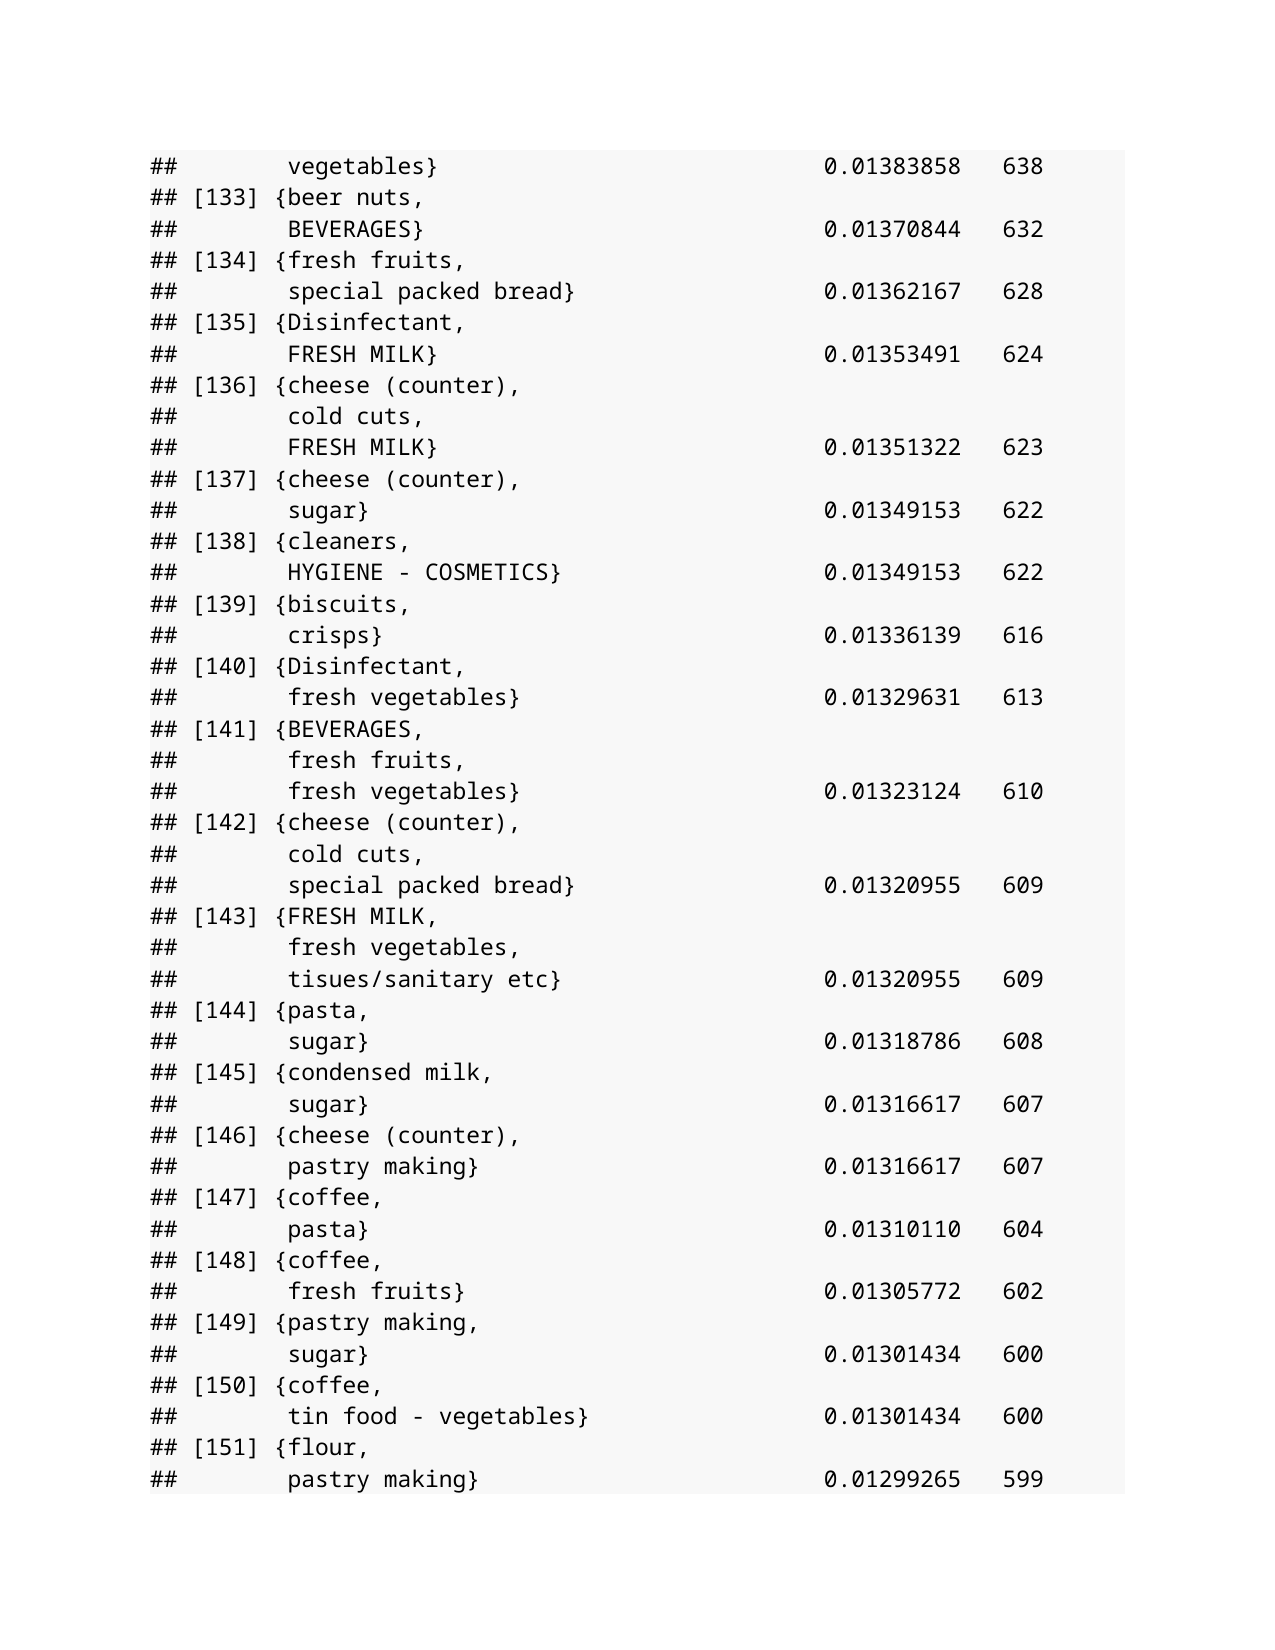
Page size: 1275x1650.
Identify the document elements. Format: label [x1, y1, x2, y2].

text [150, 150, 1125, 1494]
